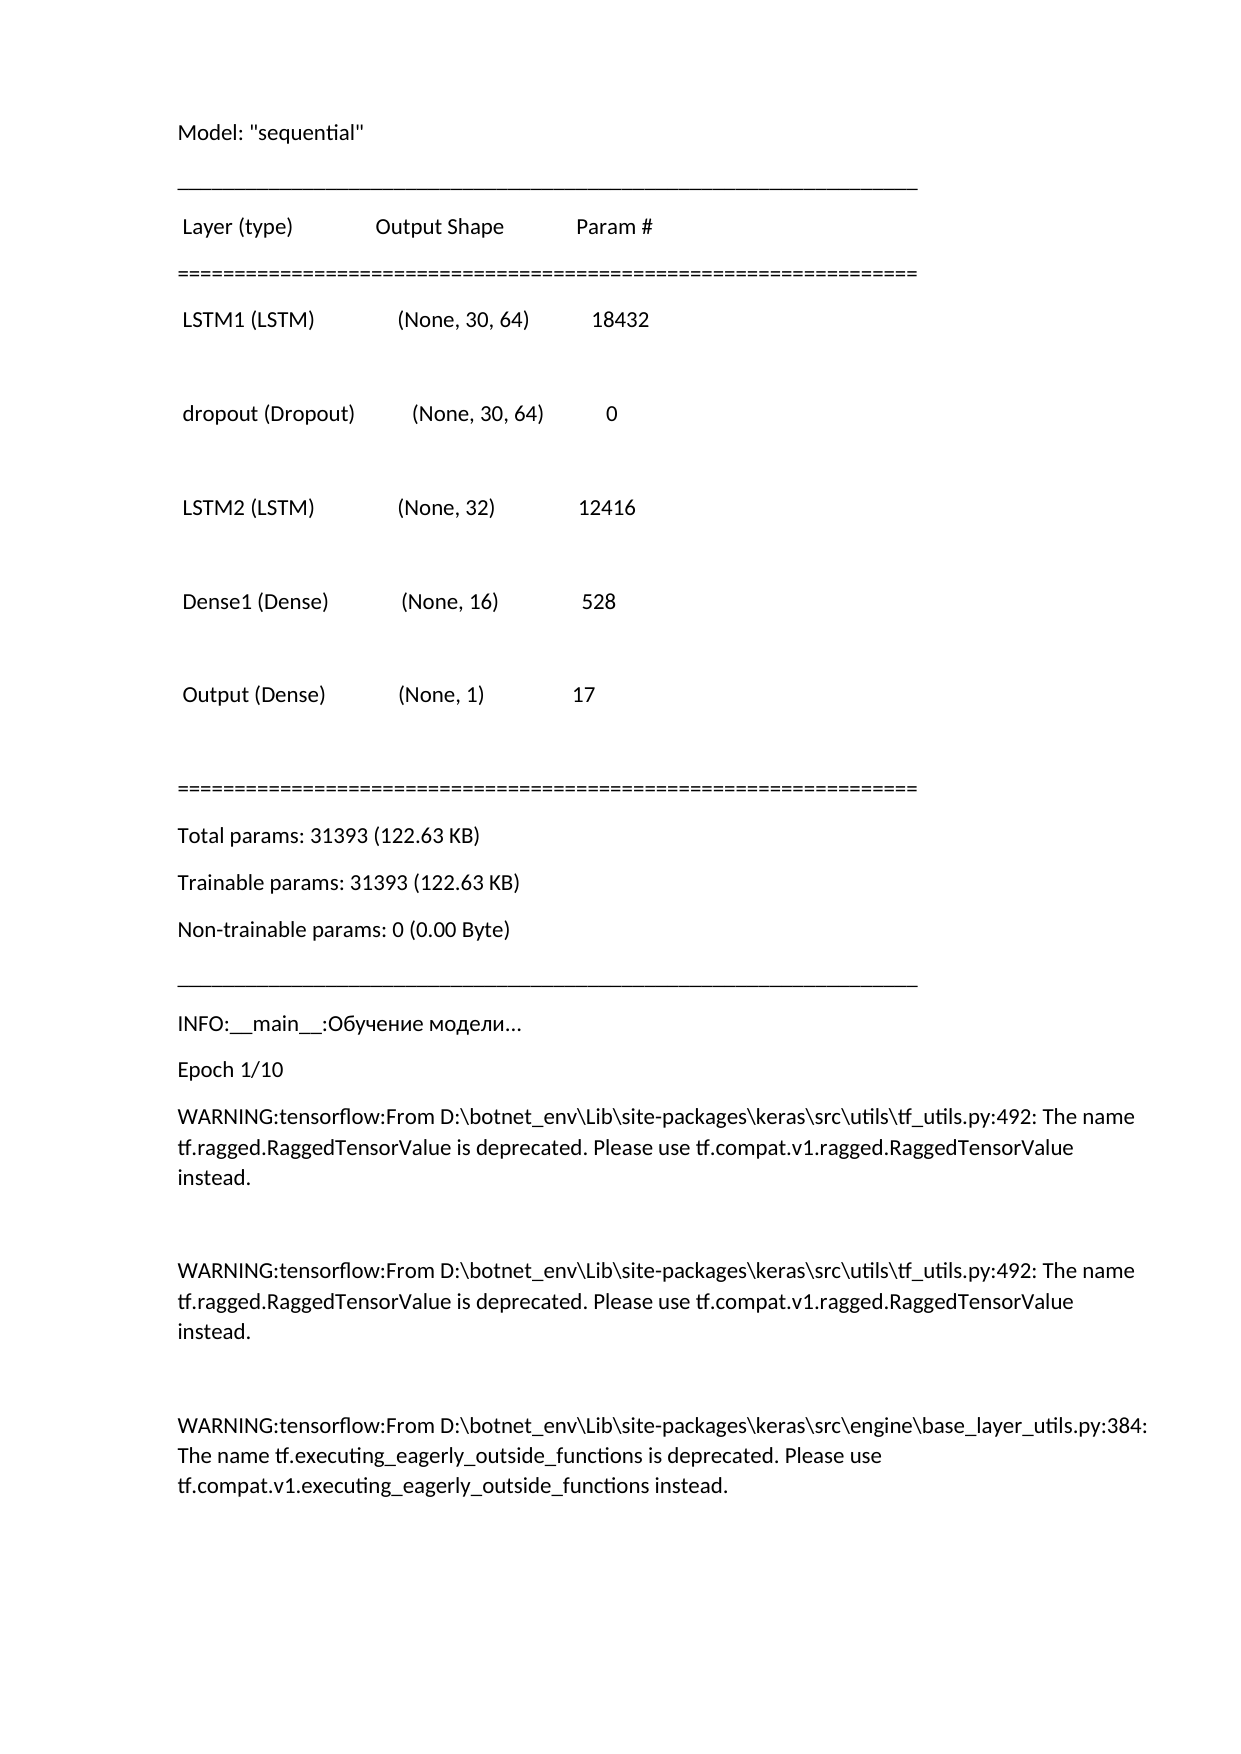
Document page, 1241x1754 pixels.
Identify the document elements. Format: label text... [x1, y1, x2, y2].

text ================================================================= [177, 774, 1152, 802]
text WARNING:tensorflow:From D:\botnet_env\Lib\site-packages\keras\src\utils\tf_utils.py:492: The name tf.ragged.RaggedTensorValue is deprecated. Please use tf.compat.v1.ragged.RaggedTensorValue instead. [177, 1102, 1152, 1191]
text Layer (type) Output Shape Param # [177, 212, 1152, 240]
text Output (Dense) (None, 1) 17 [177, 681, 1152, 709]
text Model: "sequential" [177, 118, 1152, 146]
text _________________________________________________________________ [177, 165, 1152, 193]
text Trainable params: 31393 (122.63 KB) [177, 868, 1152, 896]
text dropout (Dropout) (None, 30, 64) 0 [177, 399, 1152, 427]
text INFO:__main__:Обучение модели... [177, 1009, 1152, 1037]
text LSTM2 (LSTM) (None, 32) 12416 [177, 493, 1152, 521]
text ================================================================= [177, 259, 1152, 287]
text Dense1 (Dense) (None, 16) 528 [177, 587, 1152, 615]
text _________________________________________________________________ [177, 962, 1152, 990]
text WARNING:tensorflow:From D:\botnet_env\Lib\site-packages\keras\src\utils\tf_utils.py:492: The name tf.ragged.RaggedTensorValue is deprecated. Please use tf.compat.v1.ragged.RaggedTensorValue instead. [177, 1257, 1152, 1345]
text Total params: 31393 (122.63 KB) [177, 821, 1152, 849]
text Non-trainable params: 0 (0.00 Byte) [177, 915, 1152, 943]
text LSTM1 (LSTM) (None, 30, 64) 18432 [177, 306, 1152, 334]
text Epoch 1/10 [177, 1056, 1152, 1084]
